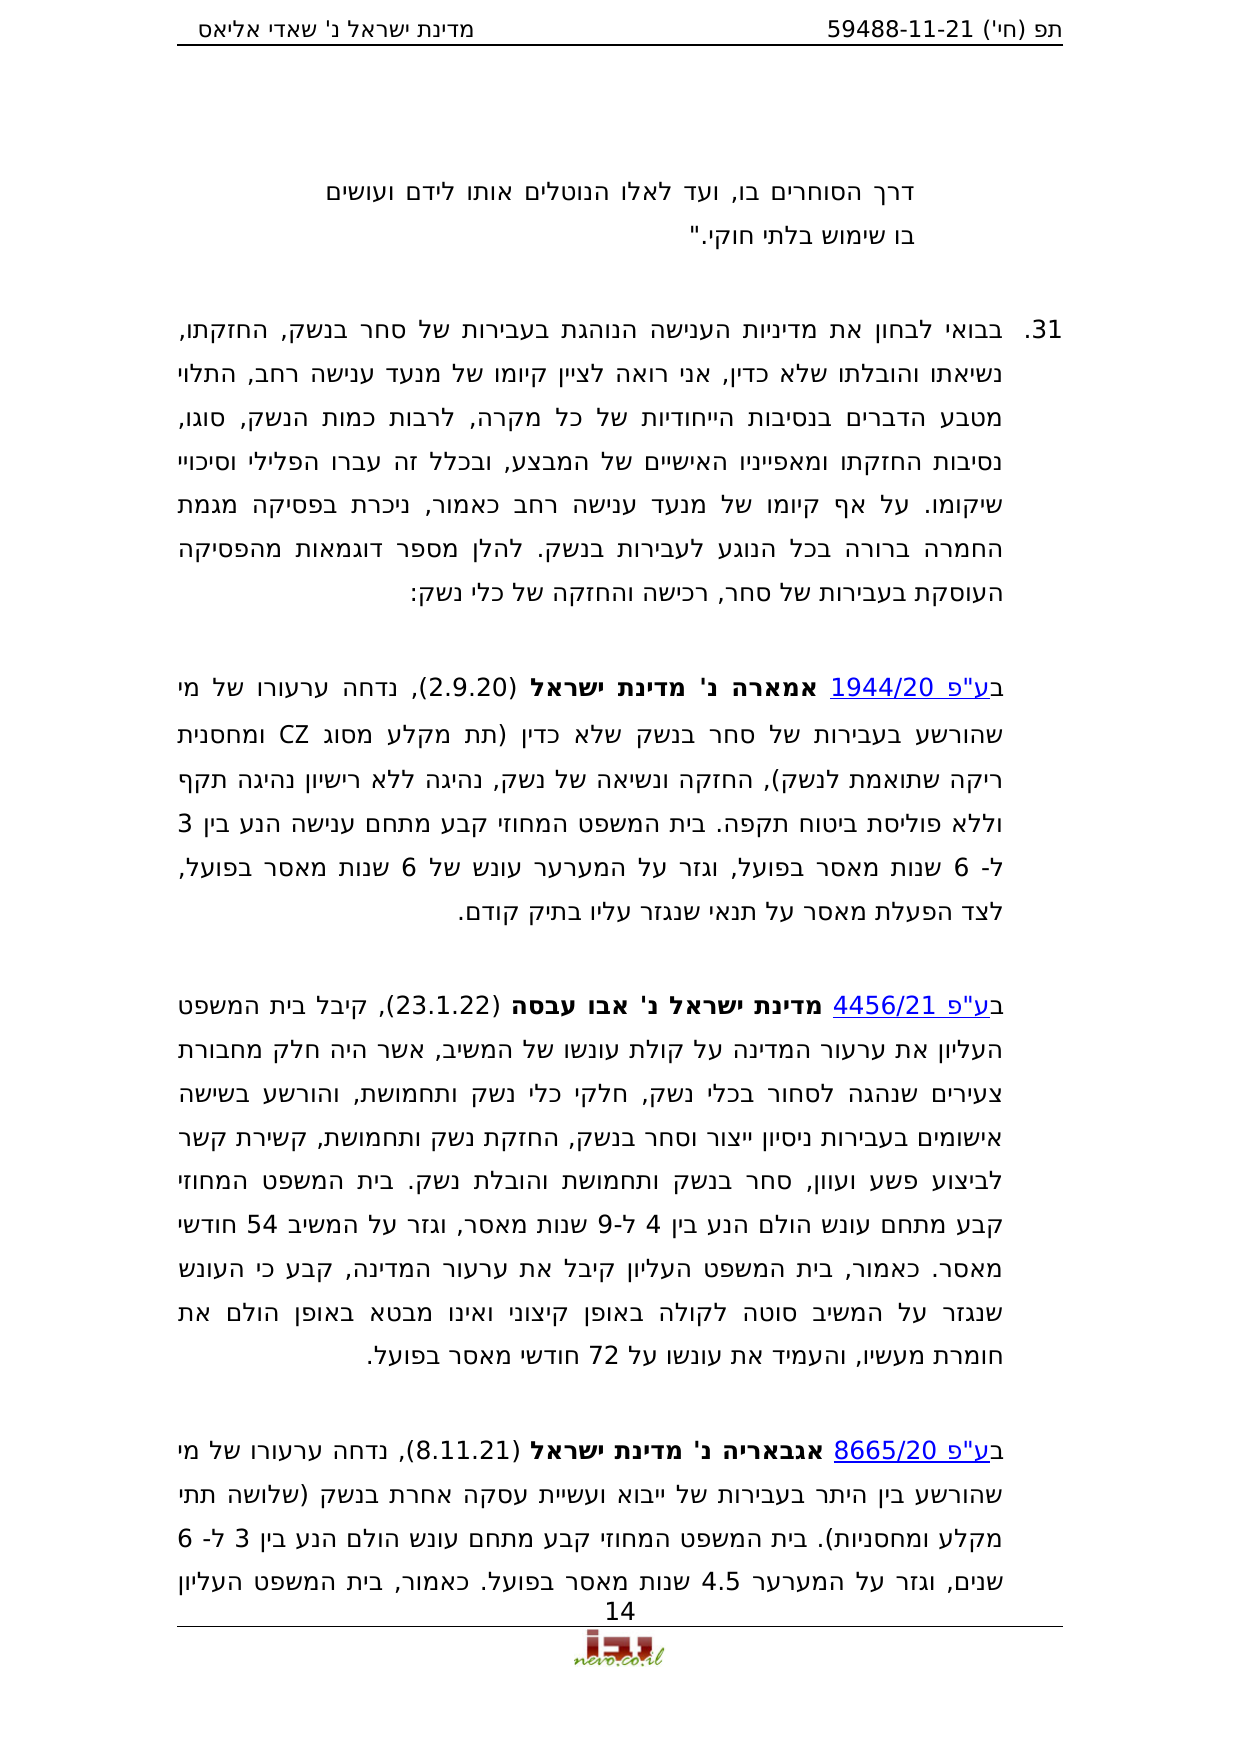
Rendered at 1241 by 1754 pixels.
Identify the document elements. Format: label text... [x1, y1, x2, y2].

text בע"פ 1944/20 אמארה נ' מדינת ישראל (2.9.20), נדחה ערעורו של מי שהורשע בעבירות של סחר בנשק שלא כדין (תת מקלע מסוג CZ ומחסנית ריקה שתואמת לנשק), החזקה ונשיאה של נשק, נהיגה ללא רישיון נהיגה תקף וללא פוליסת ביטוח תקפה. בית המשפט המחוזי קבע מתחם ענישה הנע בין 3 ל- 6 שנות מאסר בפועל, וגזר על המערער עונש של 6 שנות מאסר בפועל, לצד הפעלת מאסר על תנאי שנגזר עליו בתיק קודם. [177, 673, 1063, 926]
picture [574, 1629, 666, 1667]
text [177, 1436, 1063, 1597]
text בע"פ 4456/21 מדינת ישראל נ' אבו עבסה (23.1.22), קיבל בית המשפט העליון את ערעור המדינה על קולת עונשו של המשיב, אשר היה חלק מחבורת צעירים שנהגה לסחור בכלי נשק, חלקי כלי נשק ותחמושת, והורשע בשישה אישומים בעבירות ניסיון ייצור וסחר בנשק, החזקת נשק ותחמושת, קשירת קשר לביצוע פשע ועוון, סחר בנשק ותחמושת והובלת נשק. בית המשפט המחוזי קבע מתחם עונש הולם הנע בין 4 ל-9 שנות מאסר, וגזר על המשיב 54 חודשי מאסר. כאמור, בית המשפט העליון קיבל את ערעור המדינה, קבע כי העונש שנגזר על המשיב סוטה לקולה באופן קיצוני ואינו מבטא באופן הולם את חומרת מעשיו, והעמיד את עונשו על 72 חודשי מאסר בפועל. [177, 991, 1063, 1371]
text 31. בבואי לבחון את מדיניות הענישה הנוהגת בעבירות של סחר בנשק, החזקתו, נשיאתו והובלתו שלא כדין, אני רואה לציין קיומו של מנעד ענישה רחב, התלוי מטבע הדברים בנסיבות הייחודיות של כל מקרה, לרבות כמות הנשק, סוגו, נסיבות החזקתו ומאפייניו האישיים של המבצע, ובכלל זה עברו הפלילי וסיכויי שיקומו. על אף קיומו של מנעד ענישה רחב כאמור, ניכרת בפסיקה מגמת החמרה ברורה בכל הנוגע לעבירות בנשק. להלן מספר דוגמאות מהפסיקה העוסקת בעבירות של סחר, רכישה והחזקה של כלי נשק: [177, 316, 1063, 607]
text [325, 177, 915, 250]
